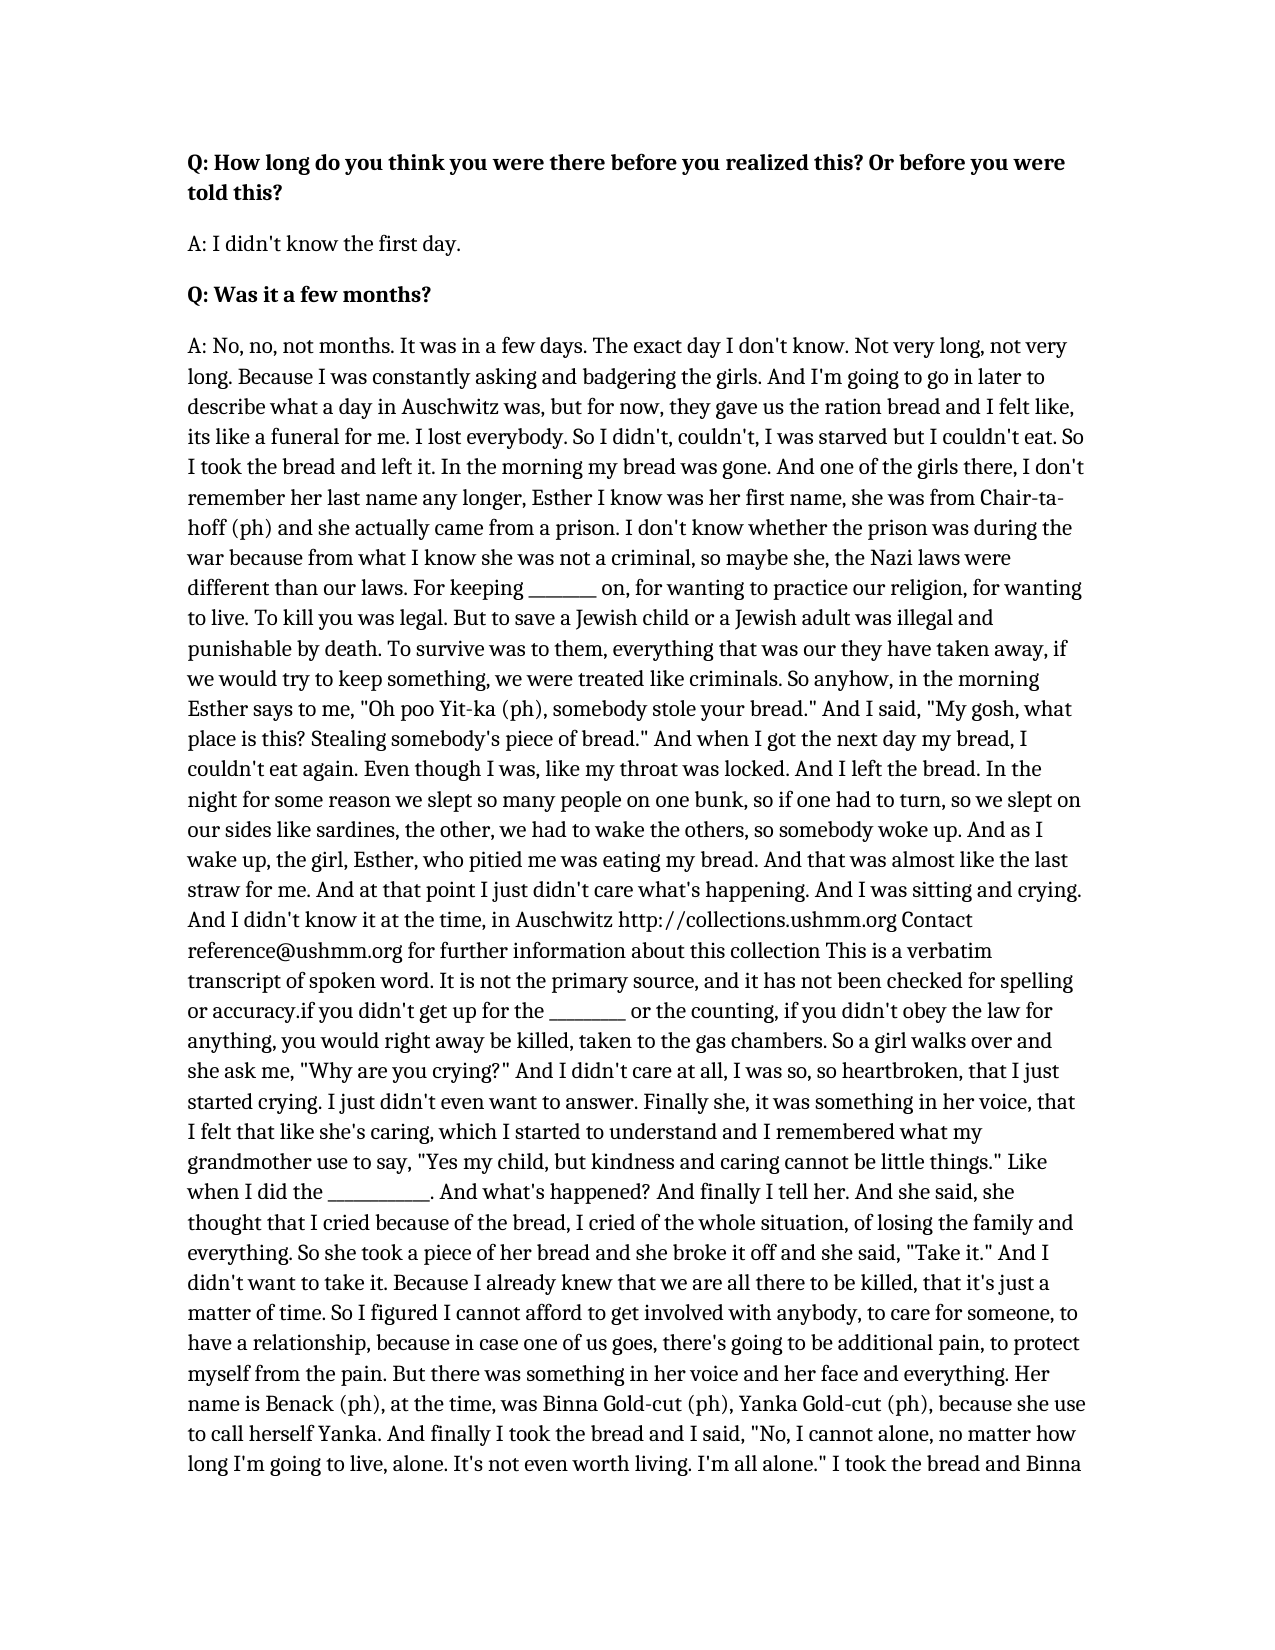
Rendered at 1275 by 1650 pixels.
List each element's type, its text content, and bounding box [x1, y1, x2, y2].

text Q: Was it a few months? [187, 282, 1087, 309]
text A: I didn't know the first day. [187, 231, 1087, 258]
text Q: How long do you think you were there before you realized this? Or before you were told this? [187, 150, 1087, 207]
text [187, 333, 1087, 1477]
